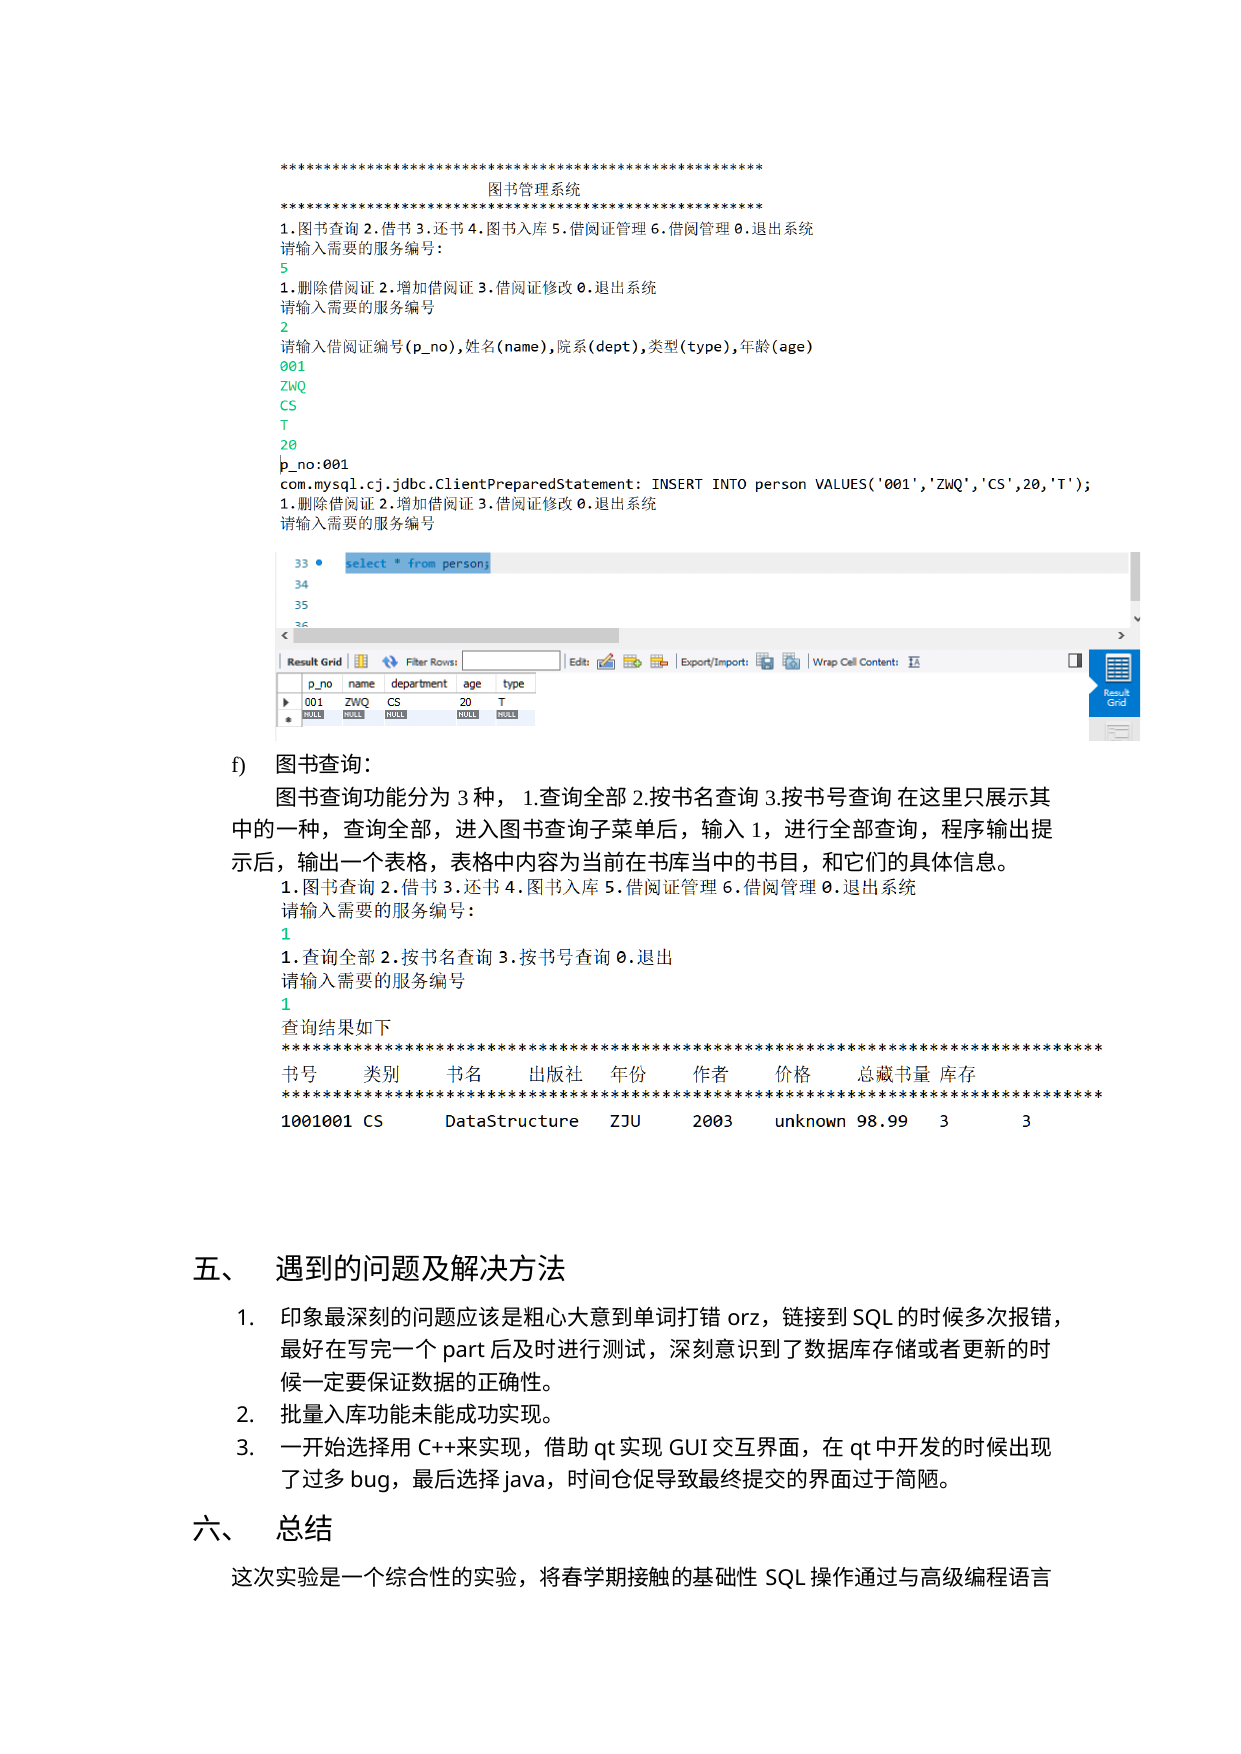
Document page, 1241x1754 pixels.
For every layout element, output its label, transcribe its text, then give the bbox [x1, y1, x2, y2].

list 一开始选择用C++来实现，借助qt实现GUI交互界面，在qt中开发的时候出现了过多bug，最后选择java，时间仓促导致最终提交的界面过于简陋。 [236, 1429, 1053, 1494]
list 总结 [192, 1494, 1053, 1559]
picture [275, 162, 1141, 540]
list 遇到的问题及解决方法 [192, 1234, 1053, 1299]
list 批量入库功能未能成功实现。 [236, 1397, 1053, 1429]
text 图书查询功能分为 3种， 1.查询全部 2.按书名查询 3.按书号查询 在这里只展示其中的一种，查询全部，进入图书查询子菜单后，输入1，进行全部查询，程序输出提示后，输出一个表格，表格中内容为当前在书库当中的书目，和它们的具体信息。 [231, 779, 1053, 877]
list 图书查询： [231, 747, 1053, 779]
picture [275, 877, 1141, 1134]
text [187, 1559, 1053, 1592]
picture [275, 552, 1141, 741]
list 印象最深刻的问题应该是粗心大意到单词打错orz，链接到SQL的时候多次报错，最好在写完一个part后及时进行测试，深刻意识到了数据库存储或者更新的时候一定要保证数据的正确性。 [236, 1299, 1053, 1397]
